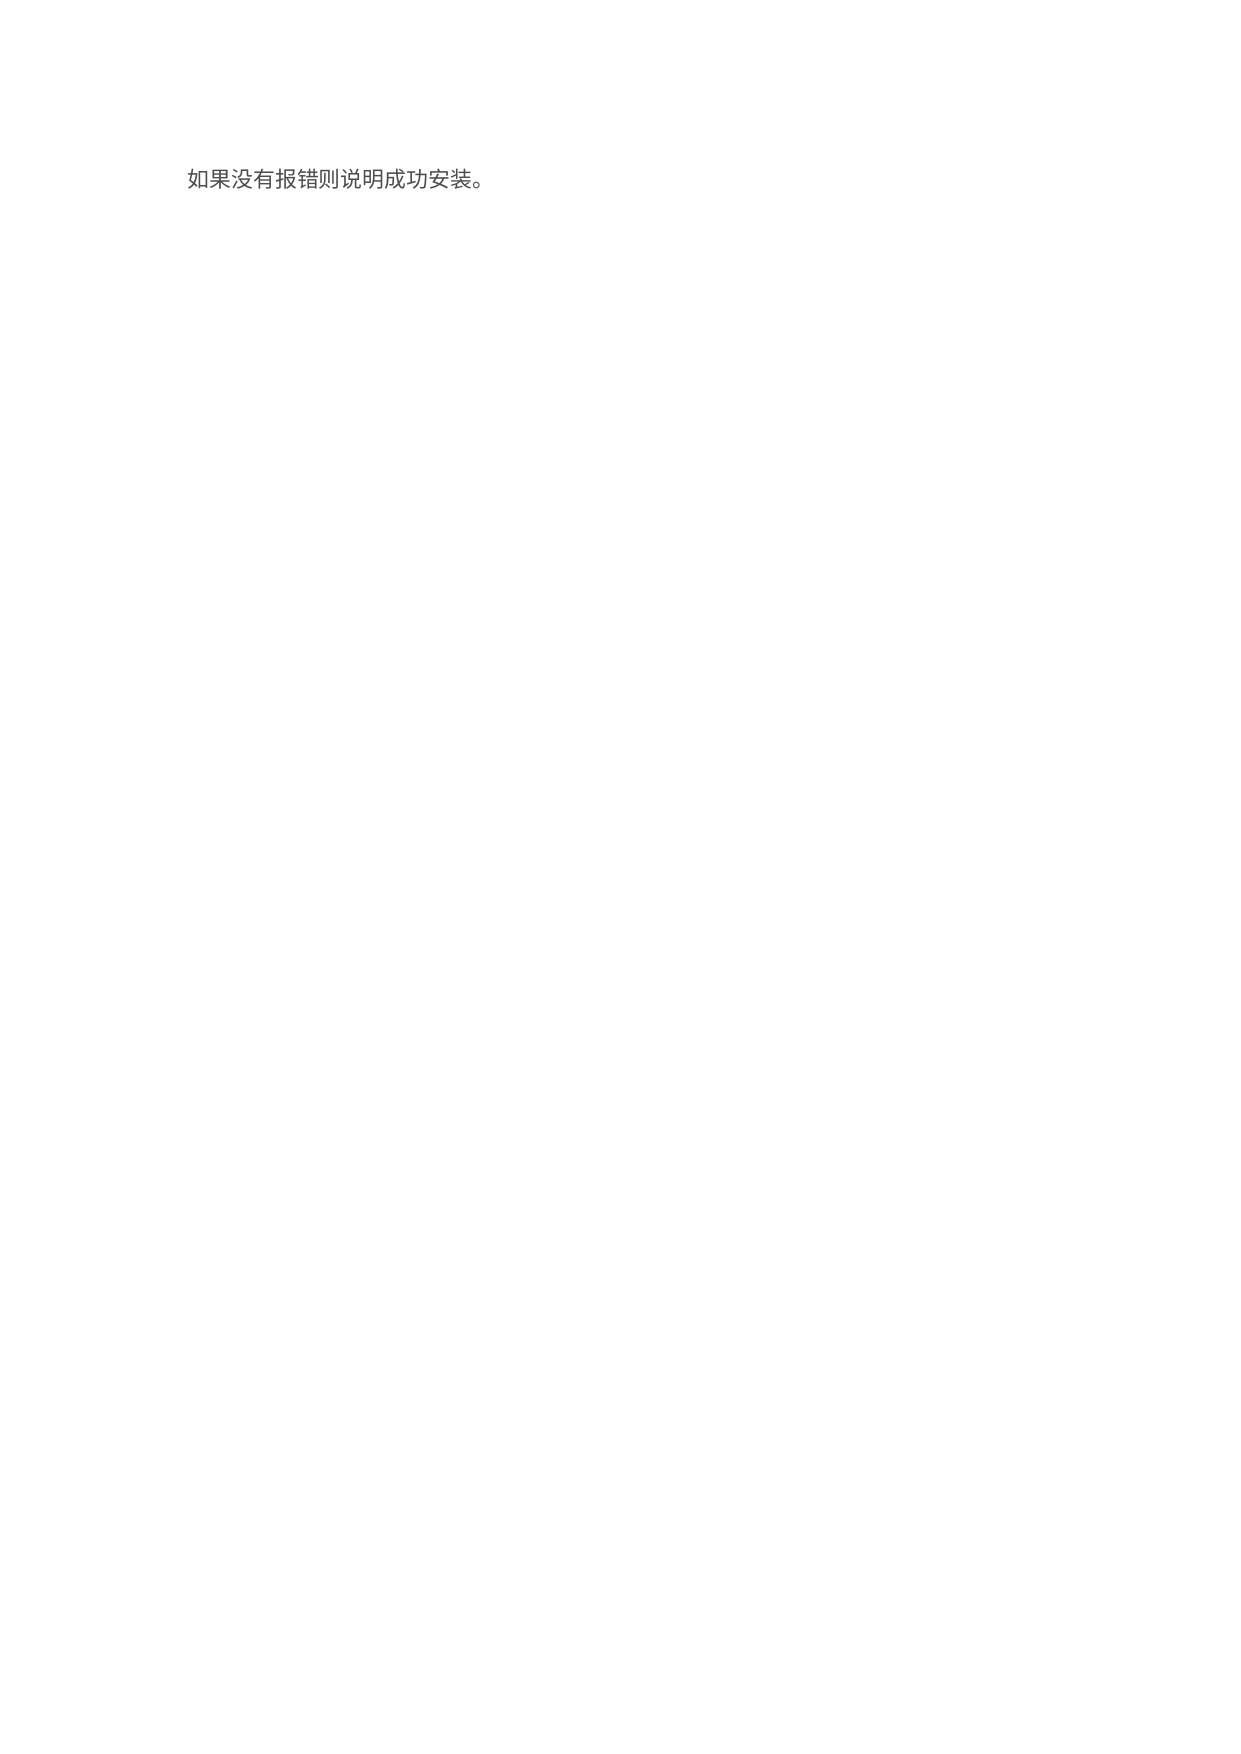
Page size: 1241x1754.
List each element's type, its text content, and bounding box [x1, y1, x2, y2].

text 如果没有报错则说明成功安装。 [187, 162, 1053, 194]
